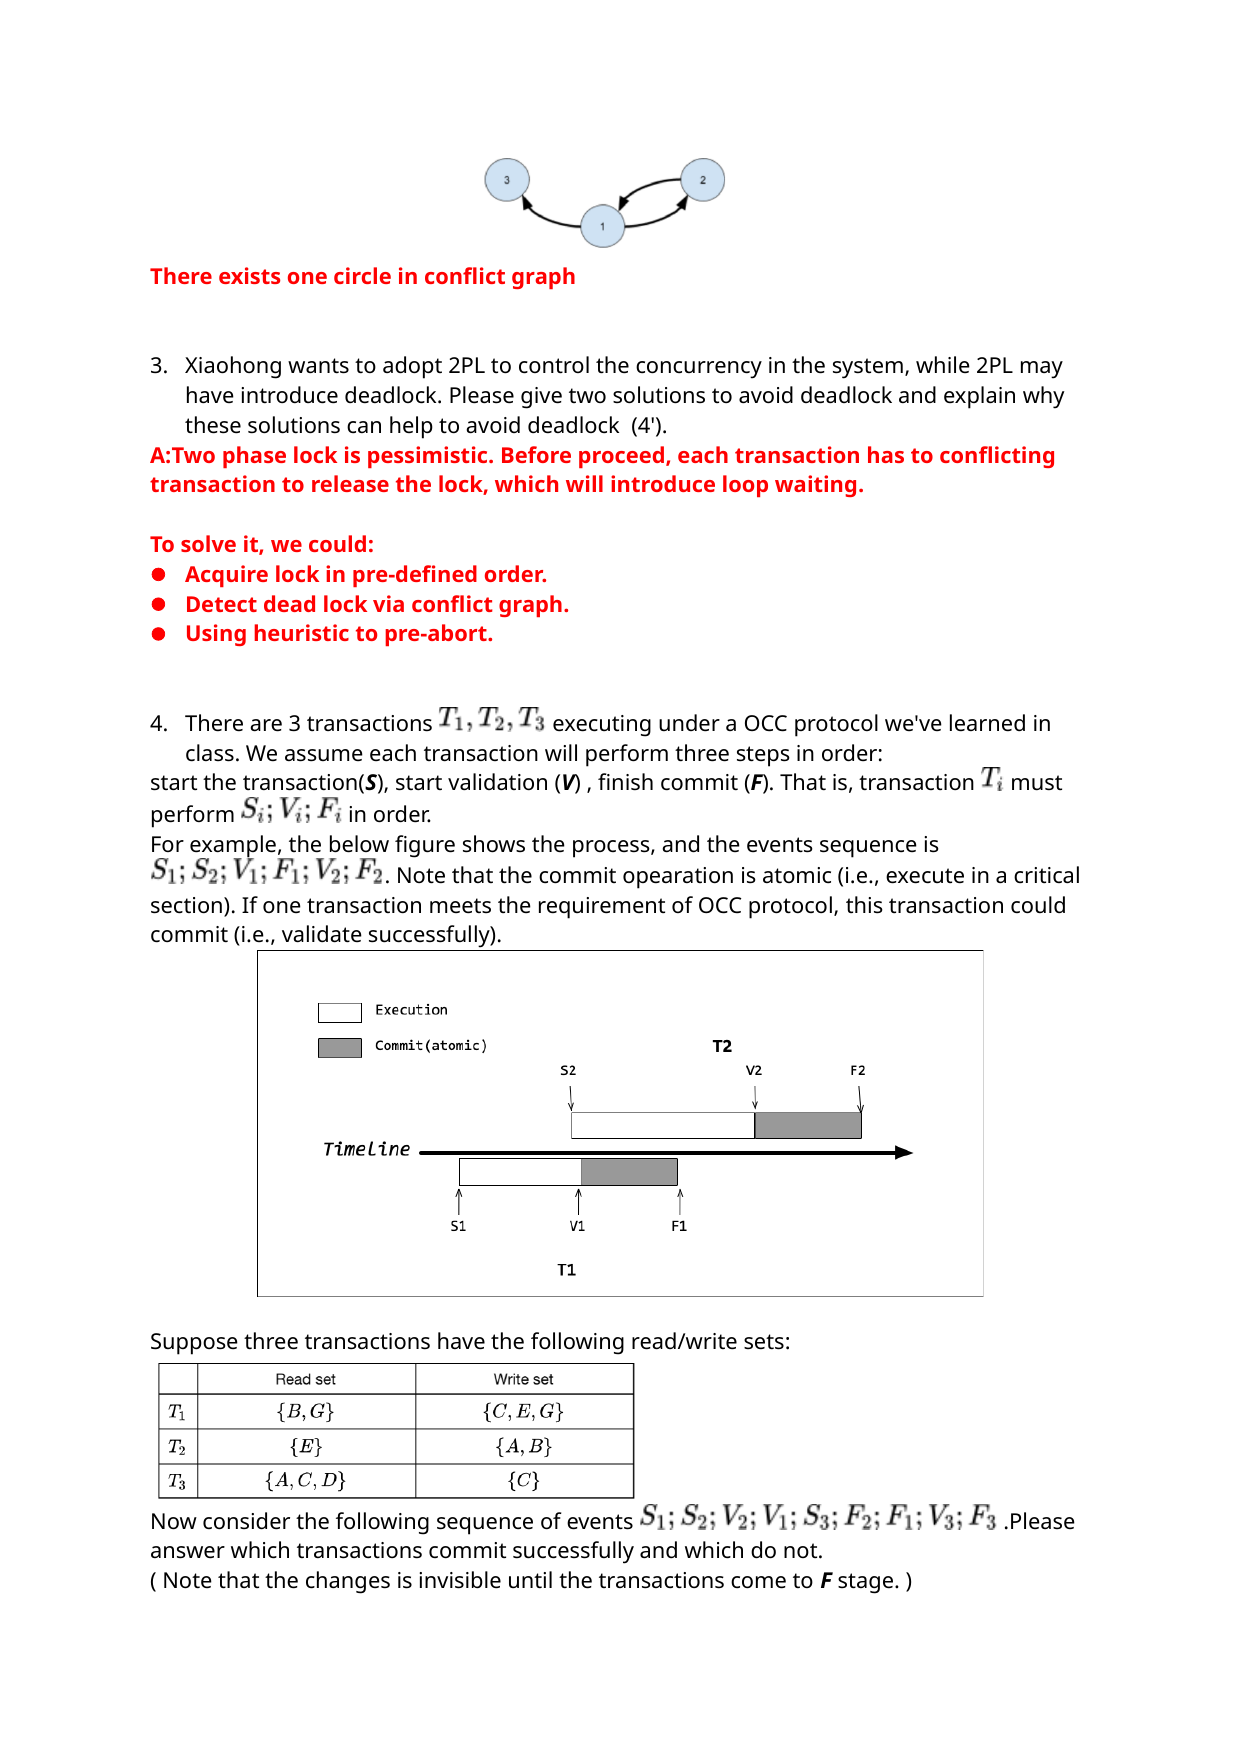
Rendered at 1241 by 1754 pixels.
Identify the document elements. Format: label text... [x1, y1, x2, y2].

text start the transaction(S), start validation (V) , finish commit (F). That is, transaction must perform in order. [150, 767, 1090, 828]
list Detect dead lock via conflict graph. [150, 589, 1090, 618]
list Acquire lock in pre-defined order. [150, 559, 1090, 589]
text ( Note that the changes is invisible until the transactions come to F stage. ) [150, 1565, 1090, 1595]
text Now consider the following sequence of events .Please answer which transactions commit successfully and which do not. [150, 1504, 1090, 1565]
text To solve it, we could: [150, 529, 1090, 559]
list There are 3 transactions executing under a OCC protocol we've learned in class. We assume each transaction will perform three steps in order: [150, 708, 1090, 767]
picture [472, 150, 768, 261]
picture [240, 797, 343, 823]
picture [150, 858, 385, 884]
text For example, the below figure shows the process, and the events sequence is . Note that the commit opearation is atomic (i.e., execute in a critical section). If one transaction meets the requirement of OCC protocol, this transaction could commit (i.e., validate successfully). [150, 828, 1090, 949]
list Xiaohong wants to adopt 2PL to control the concurrency in the system, while 2PL may have introduce deadlock. Please give two solutions to avoid deadlock and explain why these solutions can help to avoid deadlock (4'). [150, 350, 1090, 440]
text Suppose three transactions have the following read/write sets: [150, 1326, 1090, 1356]
list Using heuristic to pre-abort. [150, 618, 1090, 648]
picture [981, 767, 1005, 791]
text A:Two phase lock is pessimistic. Before proceed, each transaction has to conflicting transaction to release the lock, which will introduce loop waiting. [150, 440, 1090, 499]
text There exists one circle in conflict graph [150, 261, 1090, 291]
picture [438, 707, 547, 732]
picture [150, 1355, 998, 1530]
picture [256, 949, 984, 1297]
